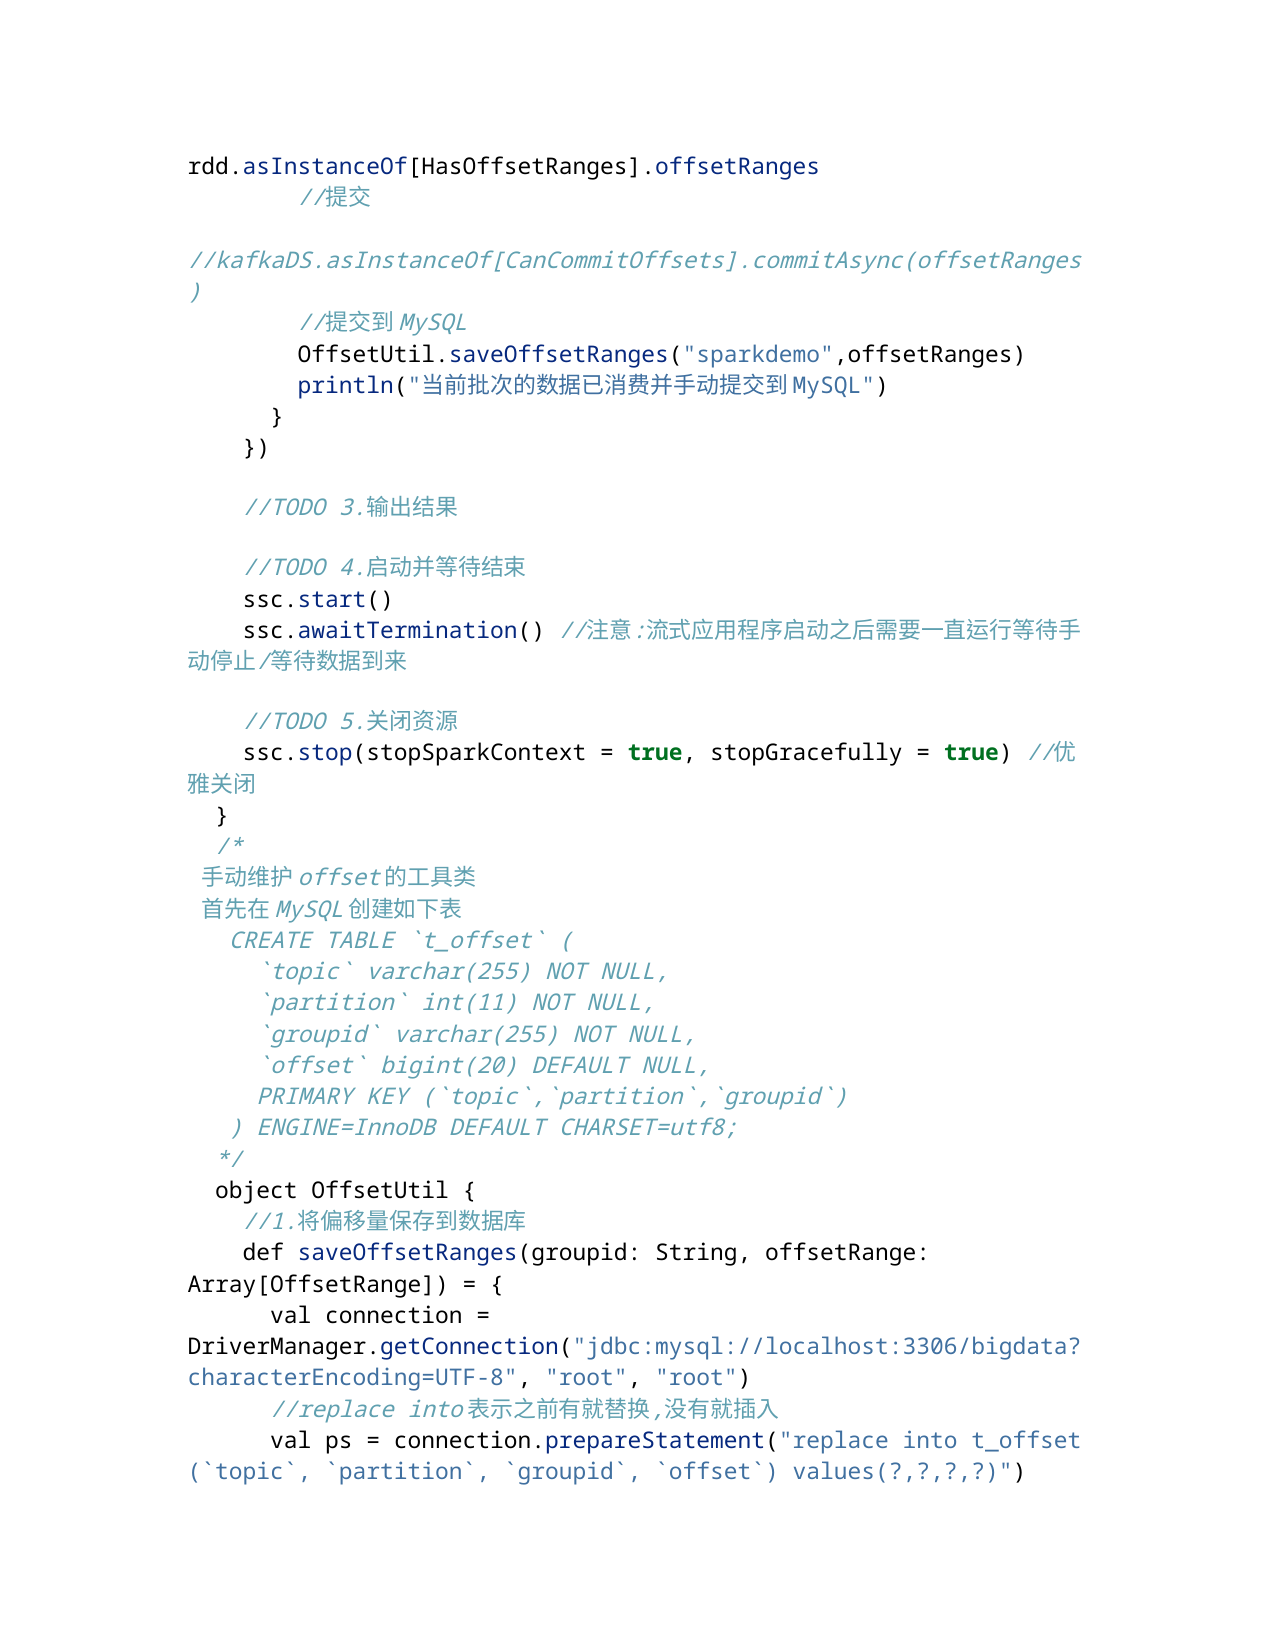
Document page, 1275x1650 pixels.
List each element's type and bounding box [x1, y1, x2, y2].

text [187, 150, 1087, 1486]
